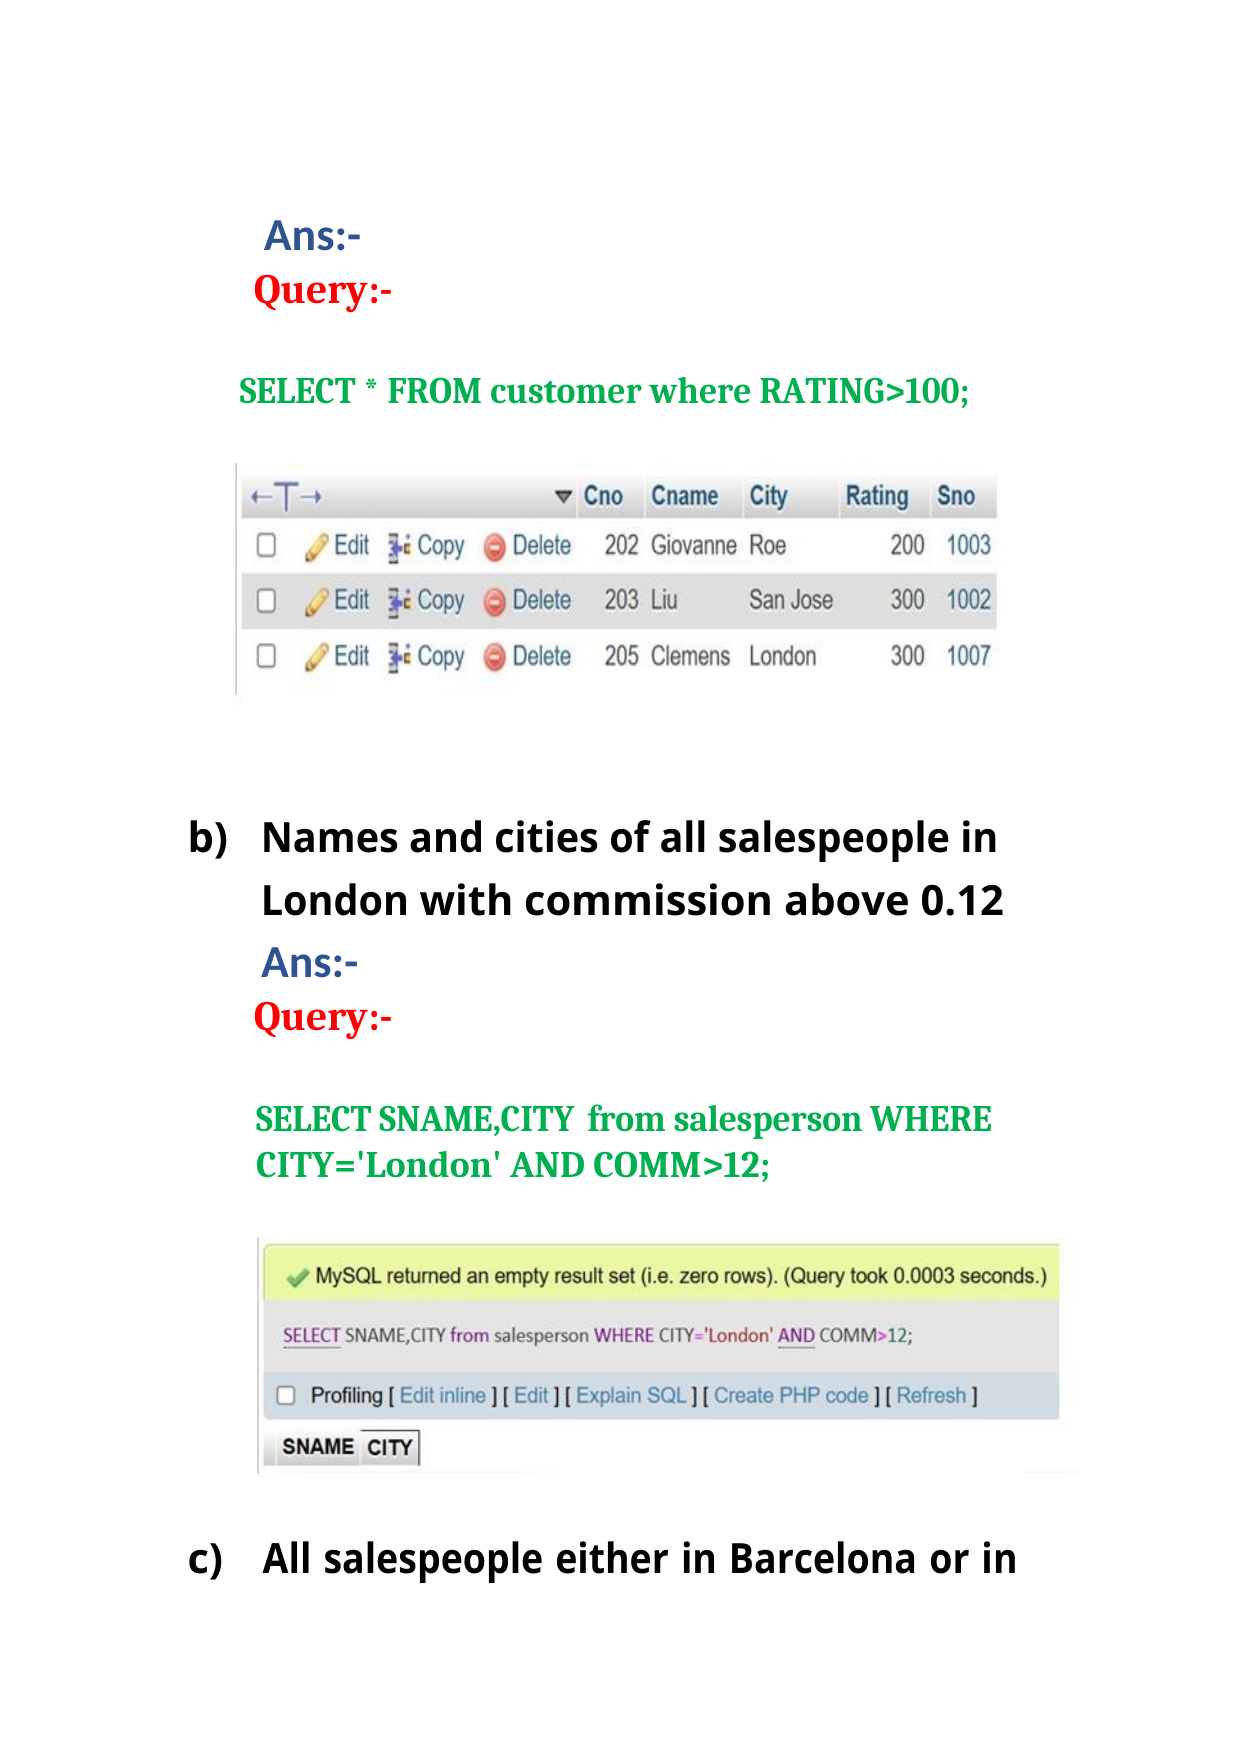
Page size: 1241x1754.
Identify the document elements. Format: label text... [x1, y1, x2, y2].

list All salespeople either in Barcelona or in [187, 1529, 1121, 1586]
subtitle Ans:- [264, 206, 1121, 262]
text SELECT SNAME,CITY from salesperson WHERE CITY='London' AND COMM>12; [256, 1097, 1009, 1187]
text SELECT * FROM customer where RATING>100; [239, 370, 1121, 413]
picture [255, 1237, 1080, 1474]
picture [232, 463, 1008, 706]
text Query:- [253, 993, 1121, 1041]
text Query:- [253, 266, 1121, 314]
list Names and cities of all salespeople in London with commission above 0.12 [187, 808, 1090, 927]
subtitle Ans:- [261, 933, 1121, 988]
